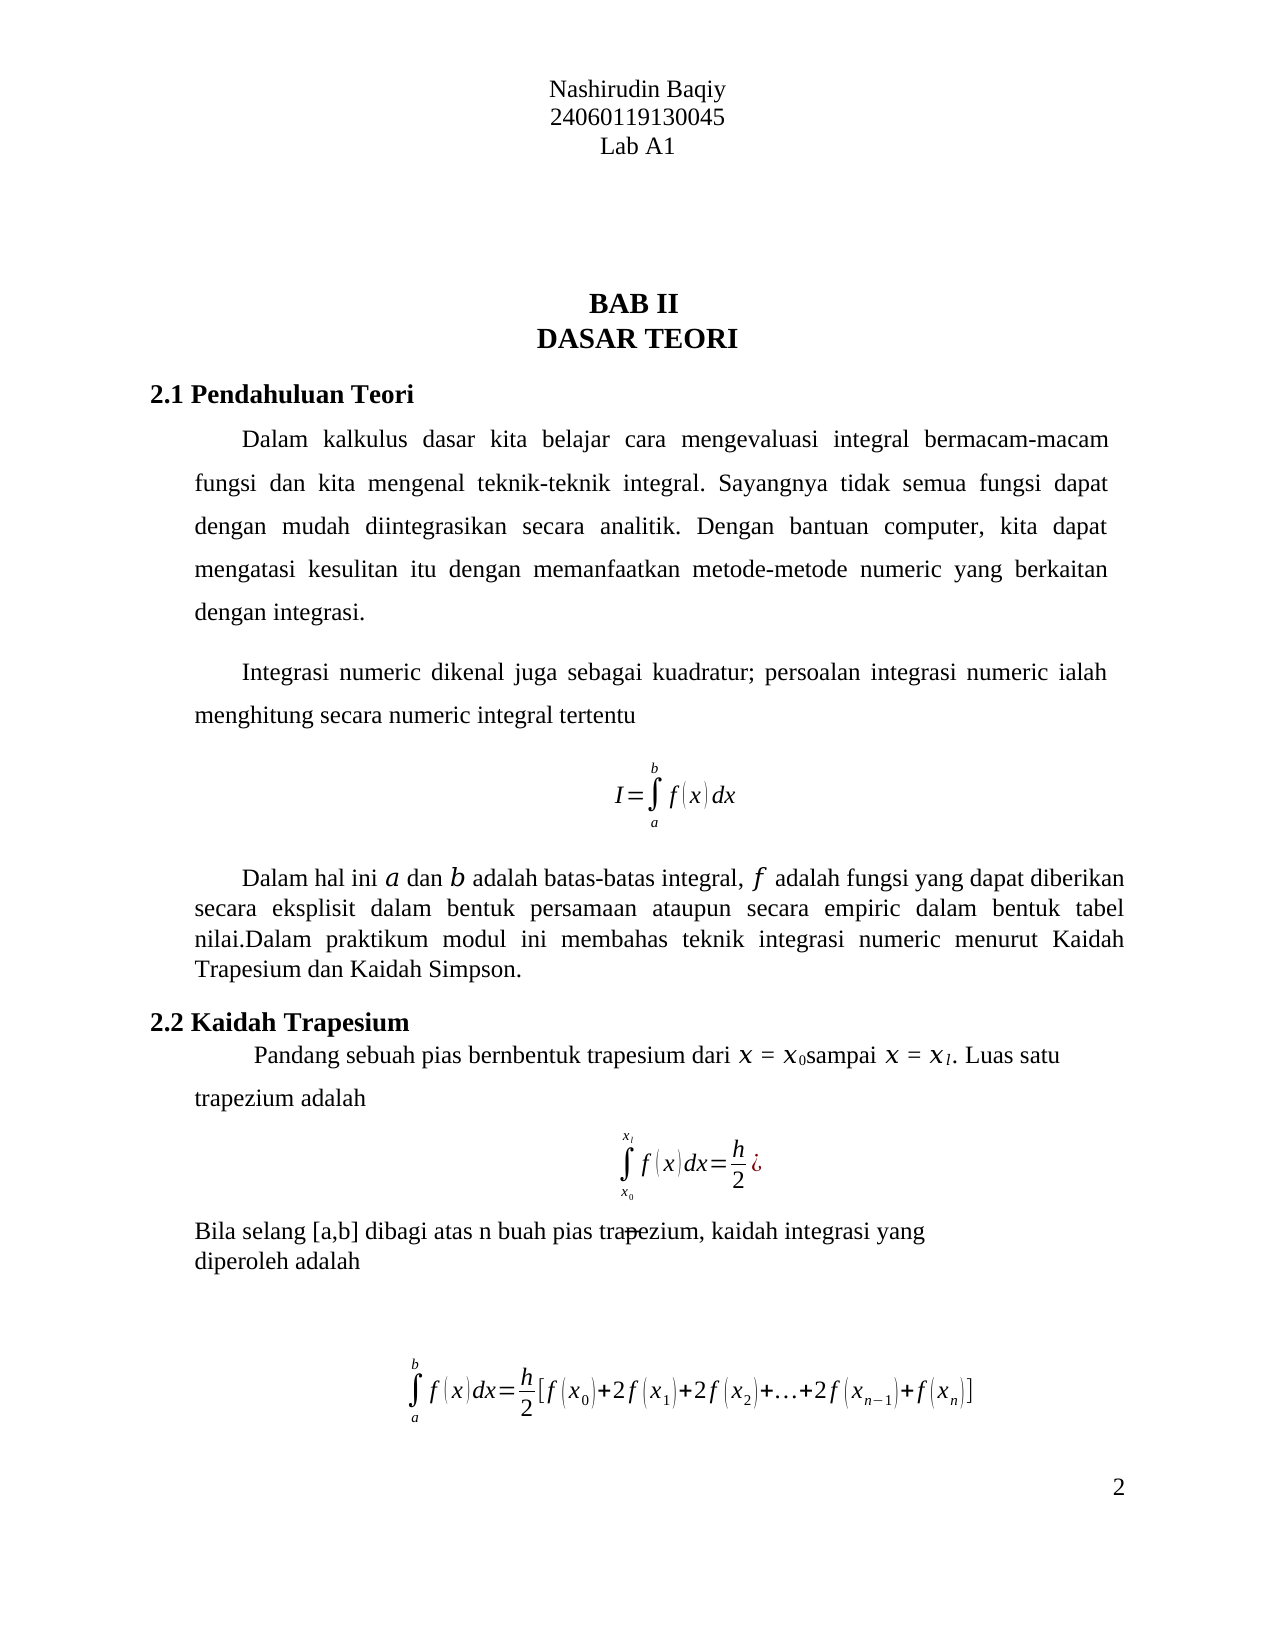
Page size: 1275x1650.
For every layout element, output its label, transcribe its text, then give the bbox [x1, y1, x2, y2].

subtitle BAB II DASAR TEORI [150, 286, 1125, 355]
text Integrasi numeric dikenal juga sebagai kuadratur; persoalan integrasi numeric ialah menghitung secara numeric integral tertentu [194, 657, 1108, 729]
text Dalam kalkulus dasar kita belajar cara mengevaluasi integral bermacam-macam fungsi dan kita mengenal teknik-teknik integral. Sayangnya tidak semua fungsi dapat dengan mudah diintegrasikan secara analitik. Dengan bantuan computer, kita dapat mengatasi kesulitan itu dengan memanfaatkan metode-metode numeric yang berkaitan dengan integrasi. [194, 424, 1108, 626]
text Bila selang [a,b] dibagi atas n buah pias trapezium, kaidah integrasi yang diperoleh adalah [194, 1216, 1125, 1275]
subtitle 2.2 Kaidah Trapesium [150, 1006, 1125, 1037]
subtitle 2.1 Pendahuluan Teori [150, 378, 1125, 409]
text Dalam hal ini 𝑎 dan 𝑏 adalah batas-batas integral, 𝑓 adalah fungsi yang dapat diberikan secara eksplisit dalam bentuk persamaan ataupun secara empiric dalam bentuk tabel nilai.Dalam praktikum modul ini membahas teknik integrasi numeric menurut Kaidah Trapesium dan Kaidah Simpson. [194, 862, 1125, 983]
list Pandang sebuah pias bernbentuk trapesium dari 𝑥 = 𝑥0sampai 𝑥 = 𝑥𝑙. Luas satu trapezium adalah [194, 1038, 1125, 1112]
